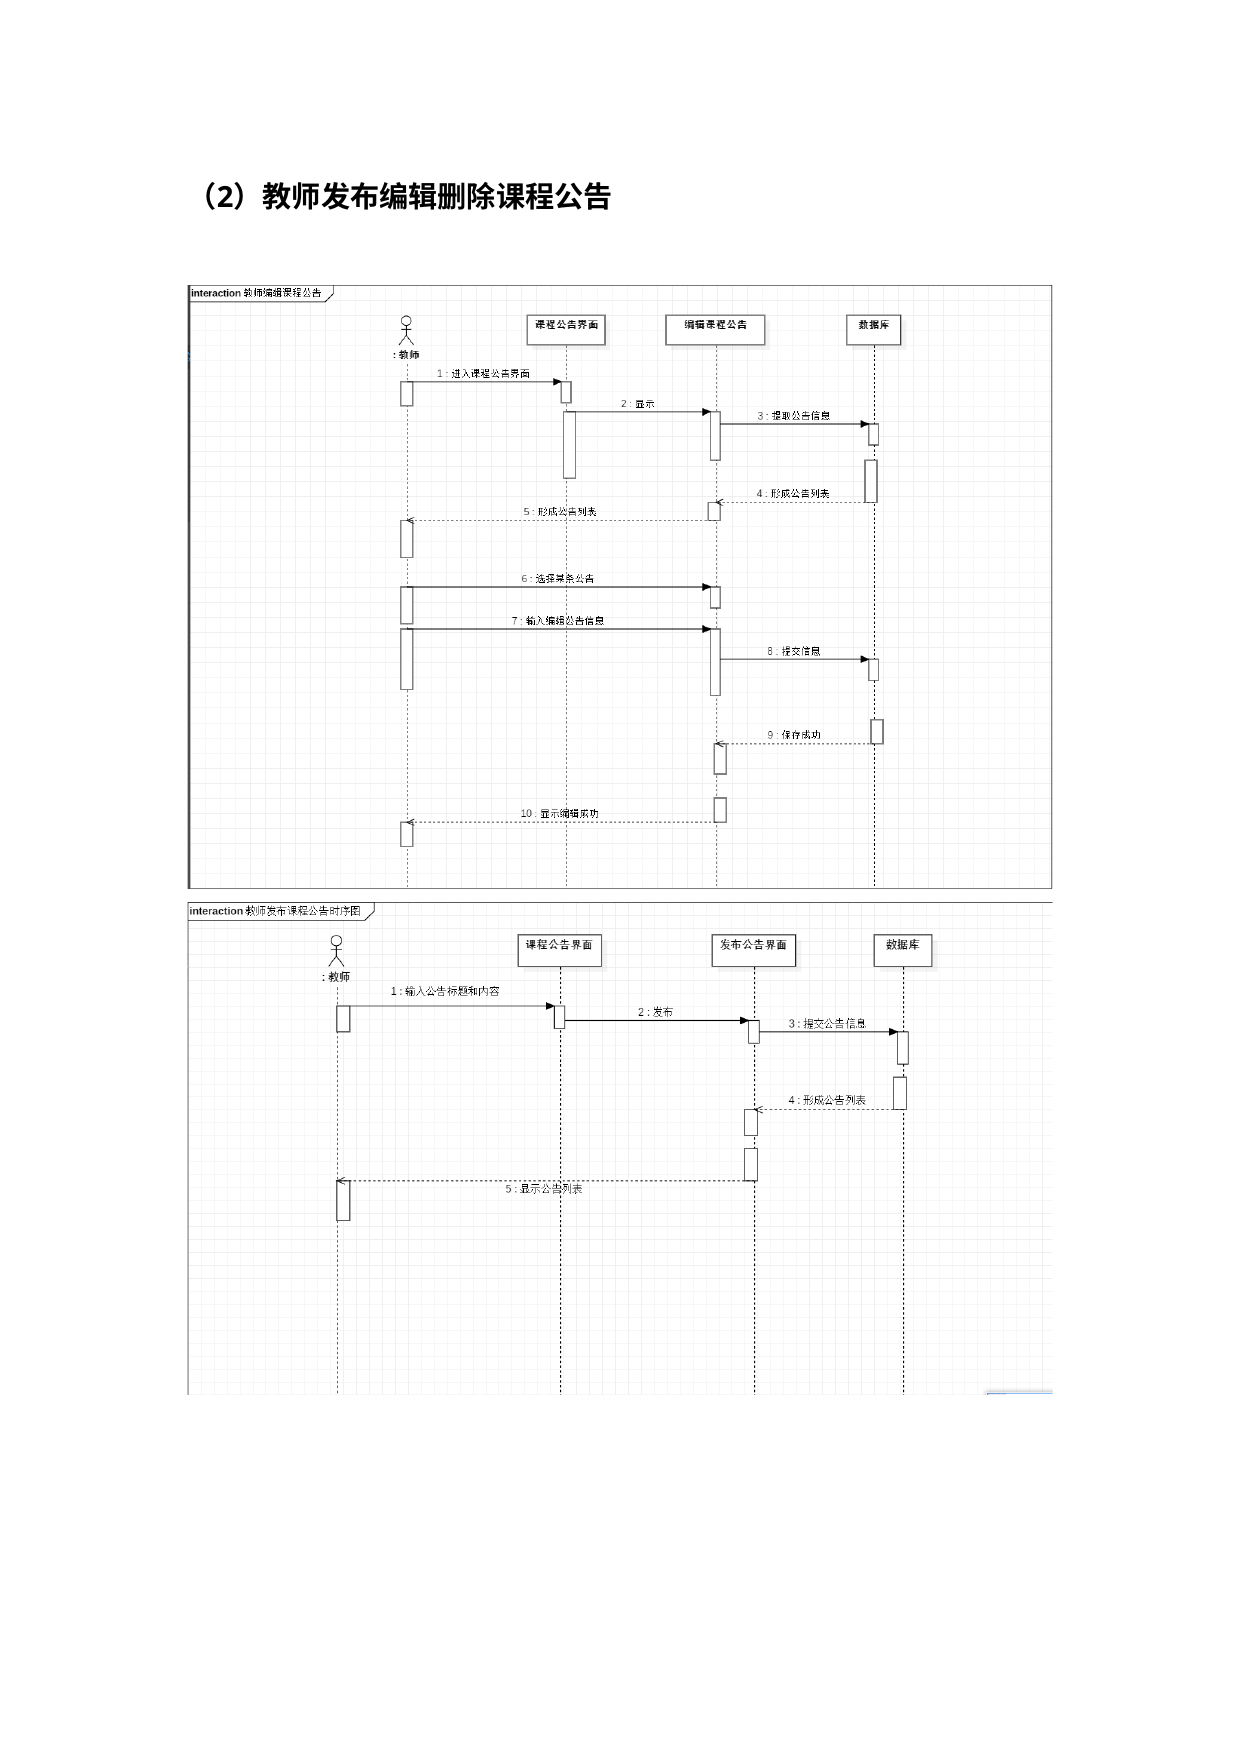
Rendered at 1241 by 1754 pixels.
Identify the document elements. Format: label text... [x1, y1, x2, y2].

picture [187, 285, 1053, 889]
picture [187, 902, 1053, 1395]
subtitle （2）教师发布编辑删除课程公告 [187, 162, 1053, 227]
